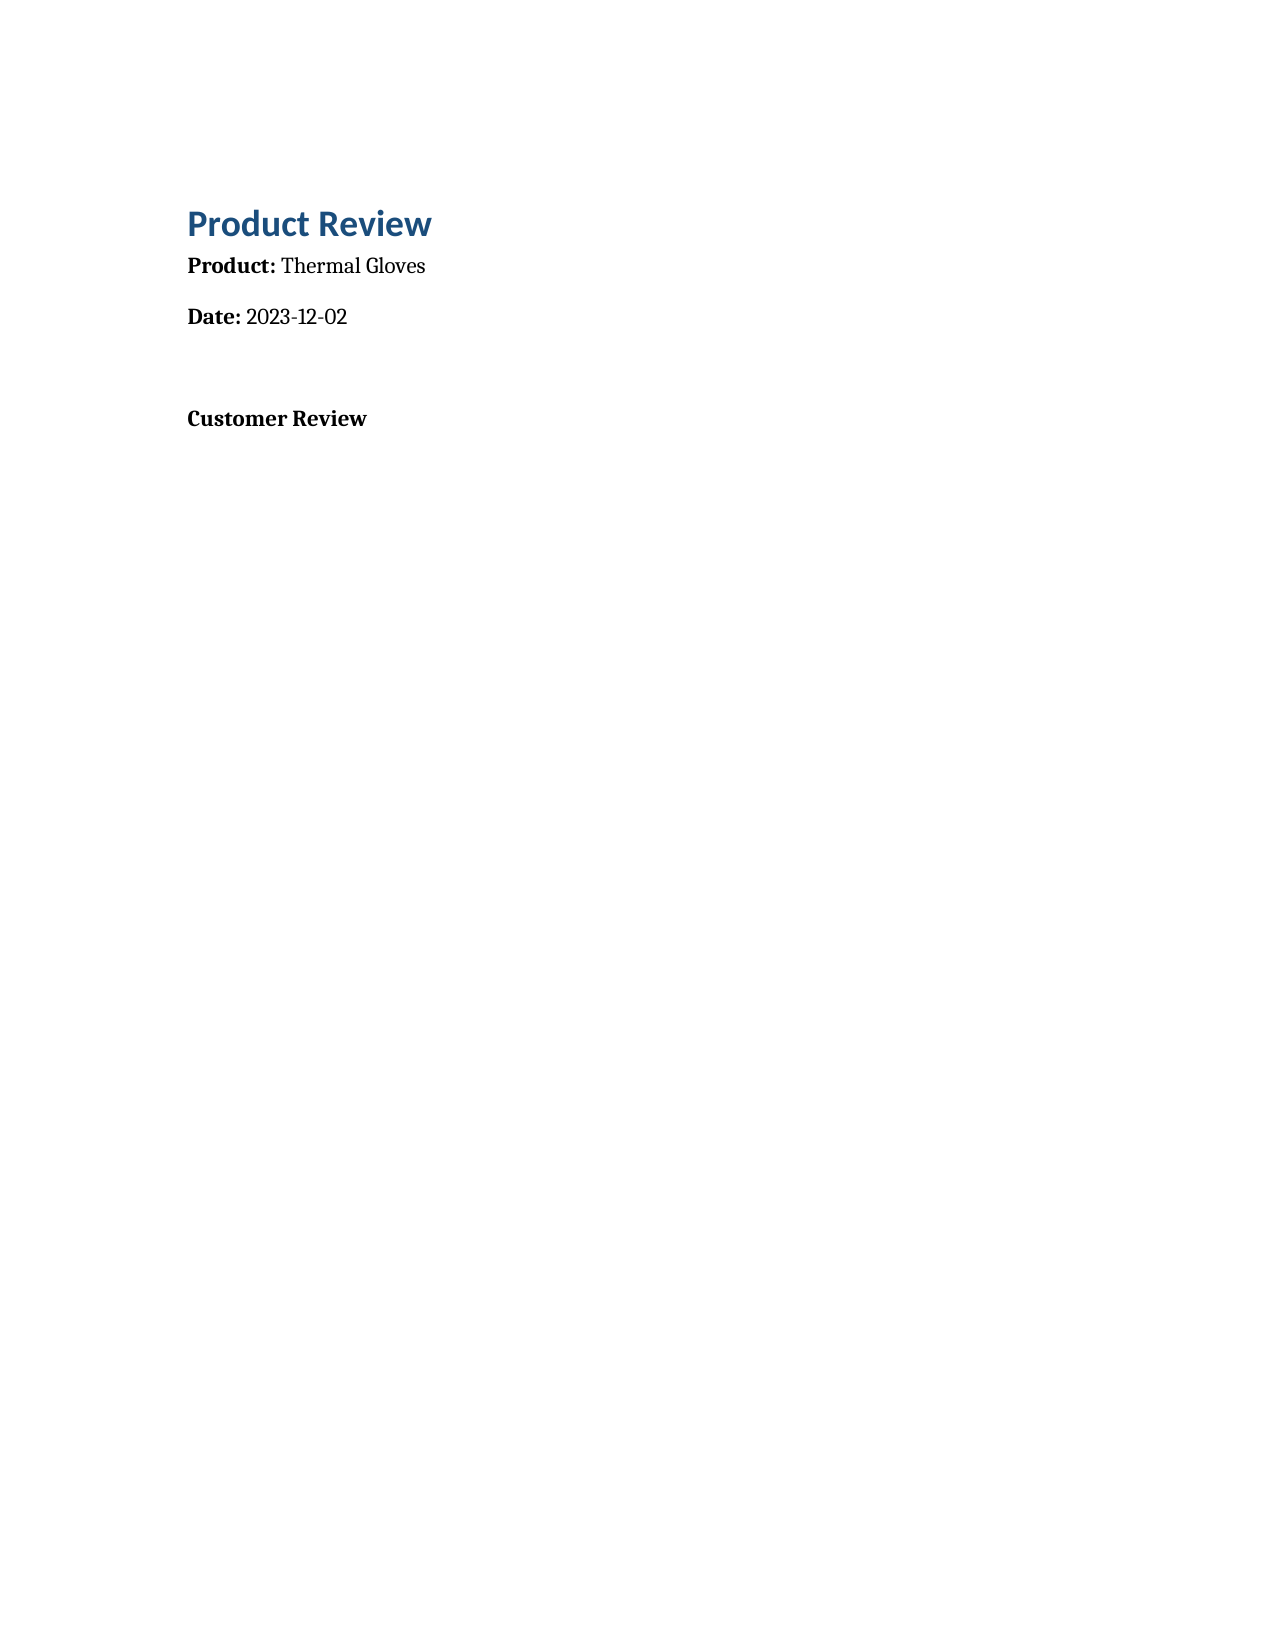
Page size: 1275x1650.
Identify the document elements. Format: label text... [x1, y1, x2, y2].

text Product: Thermal Gloves [187, 253, 1087, 279]
subtitle Product Review [187, 200, 1087, 246]
text Date: 2023-12-02 [187, 304, 1087, 330]
text Customer Review [187, 406, 1087, 432]
